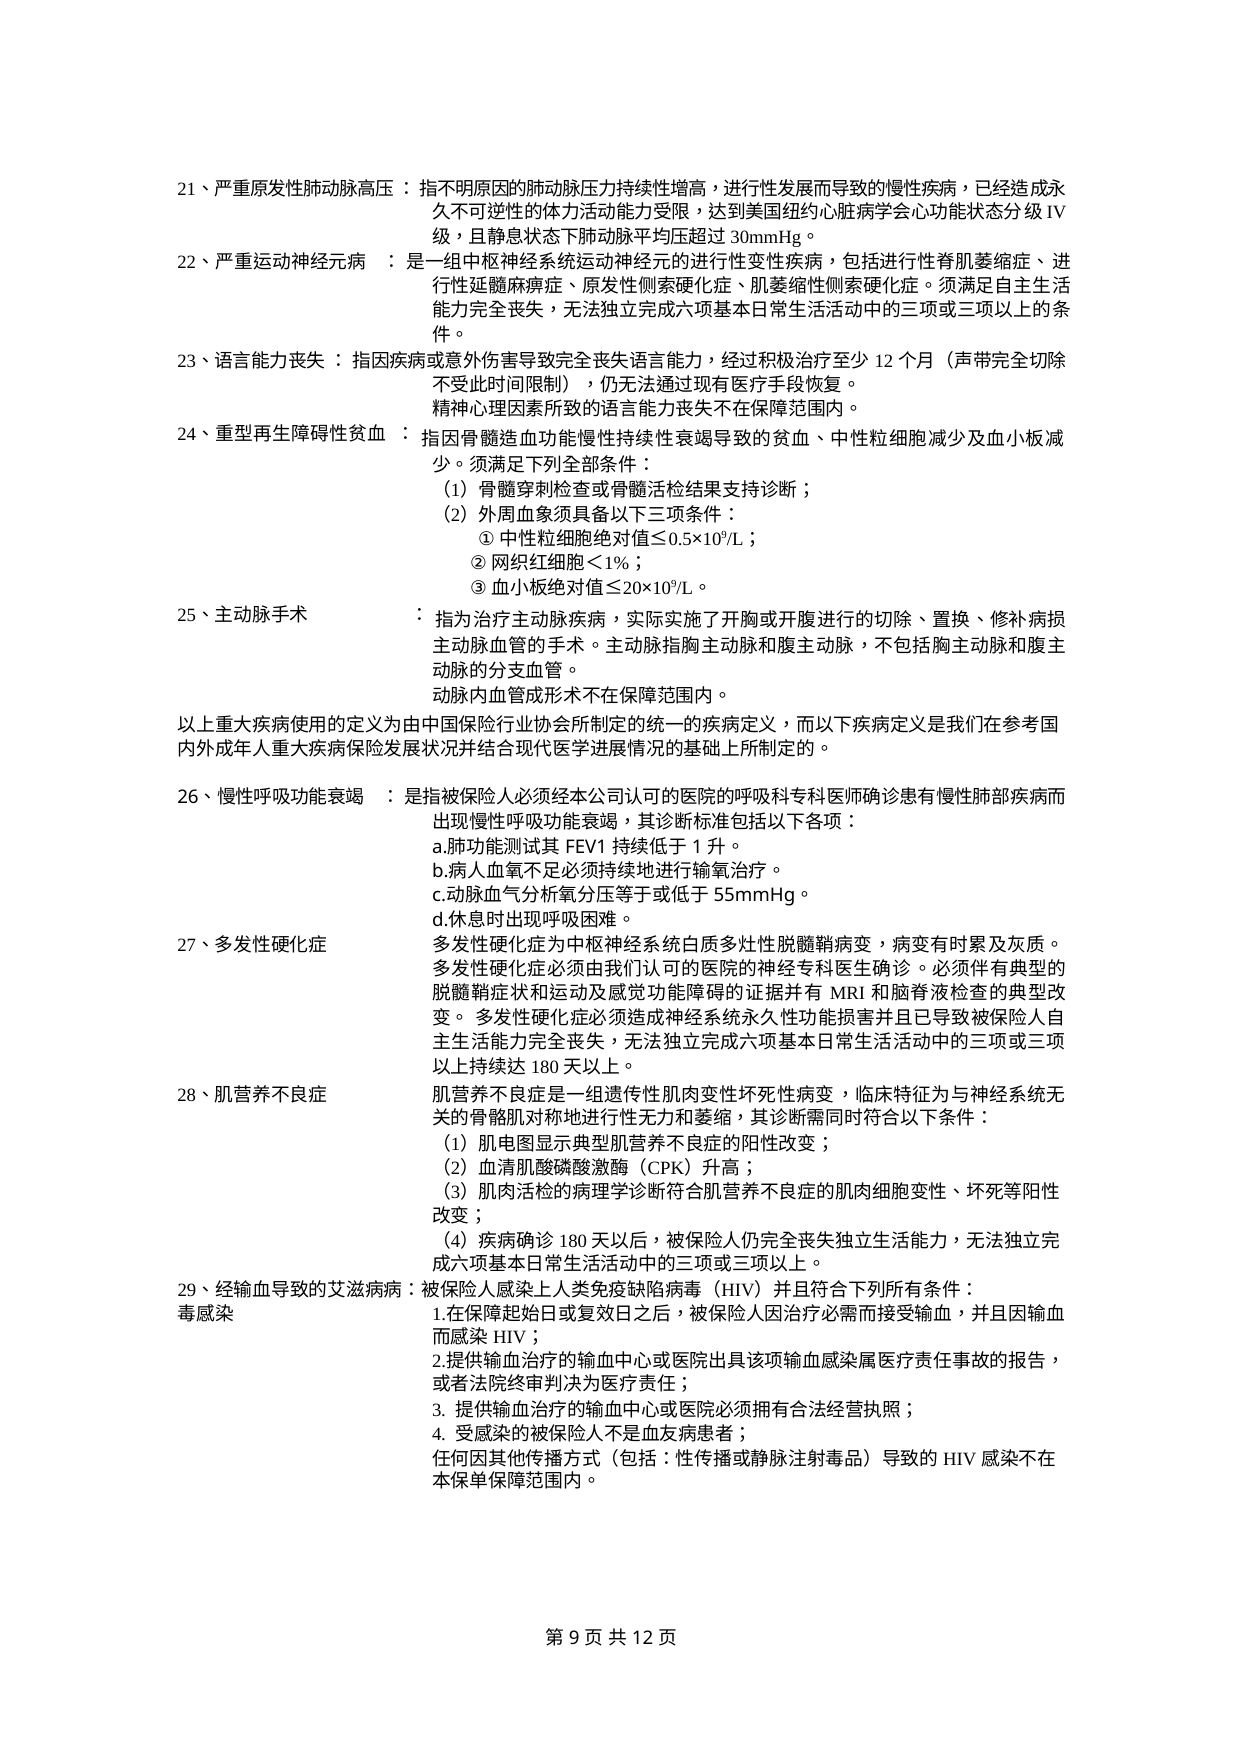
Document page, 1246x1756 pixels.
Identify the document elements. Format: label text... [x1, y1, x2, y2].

text 2.提供输血治疗的输血中心或医院出具该项输血感染属医疗责任事故的报告， 或者法院终审判决为医疗责任； [432, 1349, 1066, 1396]
text 26、慢性呼吸功能衰竭 ： 是指被保险人必须经本公司认可的医院的呼吸科专科医师确诊患有慢性肺部疾病而出现慢性呼吸功能衰竭，其诊断标准包括以下各项： [177, 784, 1066, 834]
text 以上重大疾病使用的定义为由中国保险行业协会所制定的统一的疾病定义，而以下疾病定义是我们在参考国内外成年人重大疾病保险发展状况并结合现代医学进展情况的基础上所制定的。 [177, 711, 1066, 761]
text （1）骨髓穿刺检查或骨髓活检结果支持诊断； [432, 477, 1081, 502]
text ② 网织红细胞＜1%； [470, 550, 1081, 575]
text b.病人血氧不足必须持续地进行输氧治疗。 [432, 858, 1081, 882]
text 21、严重原发性肺动脉高压 ： 指不明原因的肺动脉压力持续性增高，进行性发展而导致的慢性疾病，已经造成永久不可逆性的体力活动能力受限，达到美国纽约心脏病学会心功能状态分级 IV 级，且静息状态下肺动脉平均压超过 30mmHg。 [177, 176, 1066, 248]
text 23、语言能力丧失 ： 指因疾病或意外伤害导致完全丧失语言能力，经过积极治疗至少 12 个月（声带完全切除不受此时间限制），仍无法通过现有医疗手段恢复。 [177, 349, 1067, 396]
list 提供输血治疗的输血中心或医院必须拥有合法经营执照； [432, 1396, 1081, 1421]
text （2）外周血象须具备以下三项条件： [432, 502, 1081, 526]
text 动脉内血管成形术不在保障范围内。 [432, 683, 1081, 707]
text 毒感染 [177, 1301, 233, 1324]
text ③ 血小板绝对值≤20×109/L。 [470, 575, 1081, 600]
list 受感染的被保险人不是血友病患者； [432, 1421, 1081, 1445]
text c.动脉血气分析氧分压等于或低于 55mmHg。 [432, 882, 1081, 907]
text ① 中性粒细胞绝对值≤0.5×109/L； [468, 526, 772, 550]
text （4）疾病确诊 180 天以后，被保险人仍完全丧失独立生活能力，无法独立完成六项基本日常生活活动中的三项或三项以上。 [432, 1229, 1066, 1276]
text 25、主动脉手术 ： 指为治疗主动脉疾病，实际实施了开胸或开腹进行的切除、置换、修补病损主动脉血管的手术。主动脉指胸主动脉和腹主动脉，不包括胸主动脉和腹主动脉的分支血管。 [177, 602, 1067, 683]
text a.肺功能测试其 FEV1 持续低于 1 升。 [432, 834, 1081, 858]
text 任何因其他传播方式（包括：性传播或静脉注射毒品）导致的 HIV 感染不在本保单保障范围内。 [432, 1446, 1066, 1493]
text 22、严重运动神经元病 ： 是一组中枢神经系统运动神经元的进行性变性疾病，包括进行性脊肌萎缩症、进行性延髓麻痹症、原发性侧索硬化症、肌萎缩性侧索硬化症。须满足自主生活能力完全丧失，无法独立完成六项基本日常生活活动中的三项或三项以上的条件。 [177, 248, 1071, 347]
text 29、经输血导致的艾滋病病：被保险人感染上人类免疫缺陷病毒（HIV）并且符合下列所有条件： [177, 1276, 1081, 1301]
text 精神心理因素所致的语言能力丧失不在保障范围内。 [432, 396, 1081, 421]
text （1）肌电图显示典型肌营养不良症的阳性改变； [432, 1130, 1081, 1155]
text d.休息时出现呼吸困难。 [432, 907, 1081, 931]
text 27、多发性硬化症 多发性硬化症为中枢神经系统白质多灶性脱髓鞘病变，病变有时累及灰质。多发性硬化症必须由我们认可的医院的神经专科医生确诊。必须伴有典型的脱髓鞘症状和运动及感觉功能障碍的证据并有 MRI 和脑脊液检查的典型改变。 多发性硬化症必须造成神经系统永久性功能损害并且已导致被保险人自主生活能力完全丧失，无法独立完成六项基本日常生活活动中的三项或三项以上持续达 180 天以上。 [177, 932, 1066, 1079]
text （2）血清肌酸磷酸激酶（CPK）升高； [432, 1155, 1081, 1179]
text 28、肌营养不良症 肌营养不良症是一组遗传性肌肉变性坏死性病变，临床特征为与神经系统无关的骨骼肌对称地进行性无力和萎缩，其诊断需同时符合以下条件： [177, 1083, 1066, 1130]
text 1.在保障起始日或复效日之后，被保险人因治疗必需而接受输血，并且因输血而感染 HIV； [432, 1302, 1066, 1349]
text 24、重型再生障碍性贫血 ： 指因骨髓造血功能慢性持续性衰竭导致的贫血、中性粒细胞减少及血小板减少。须满足下列全部条件： [177, 421, 1066, 477]
text （3）肌肉活检的病理学诊断符合肌营养不良症的肌肉细胞变性、坏死等阳性改变； [432, 1180, 1066, 1227]
